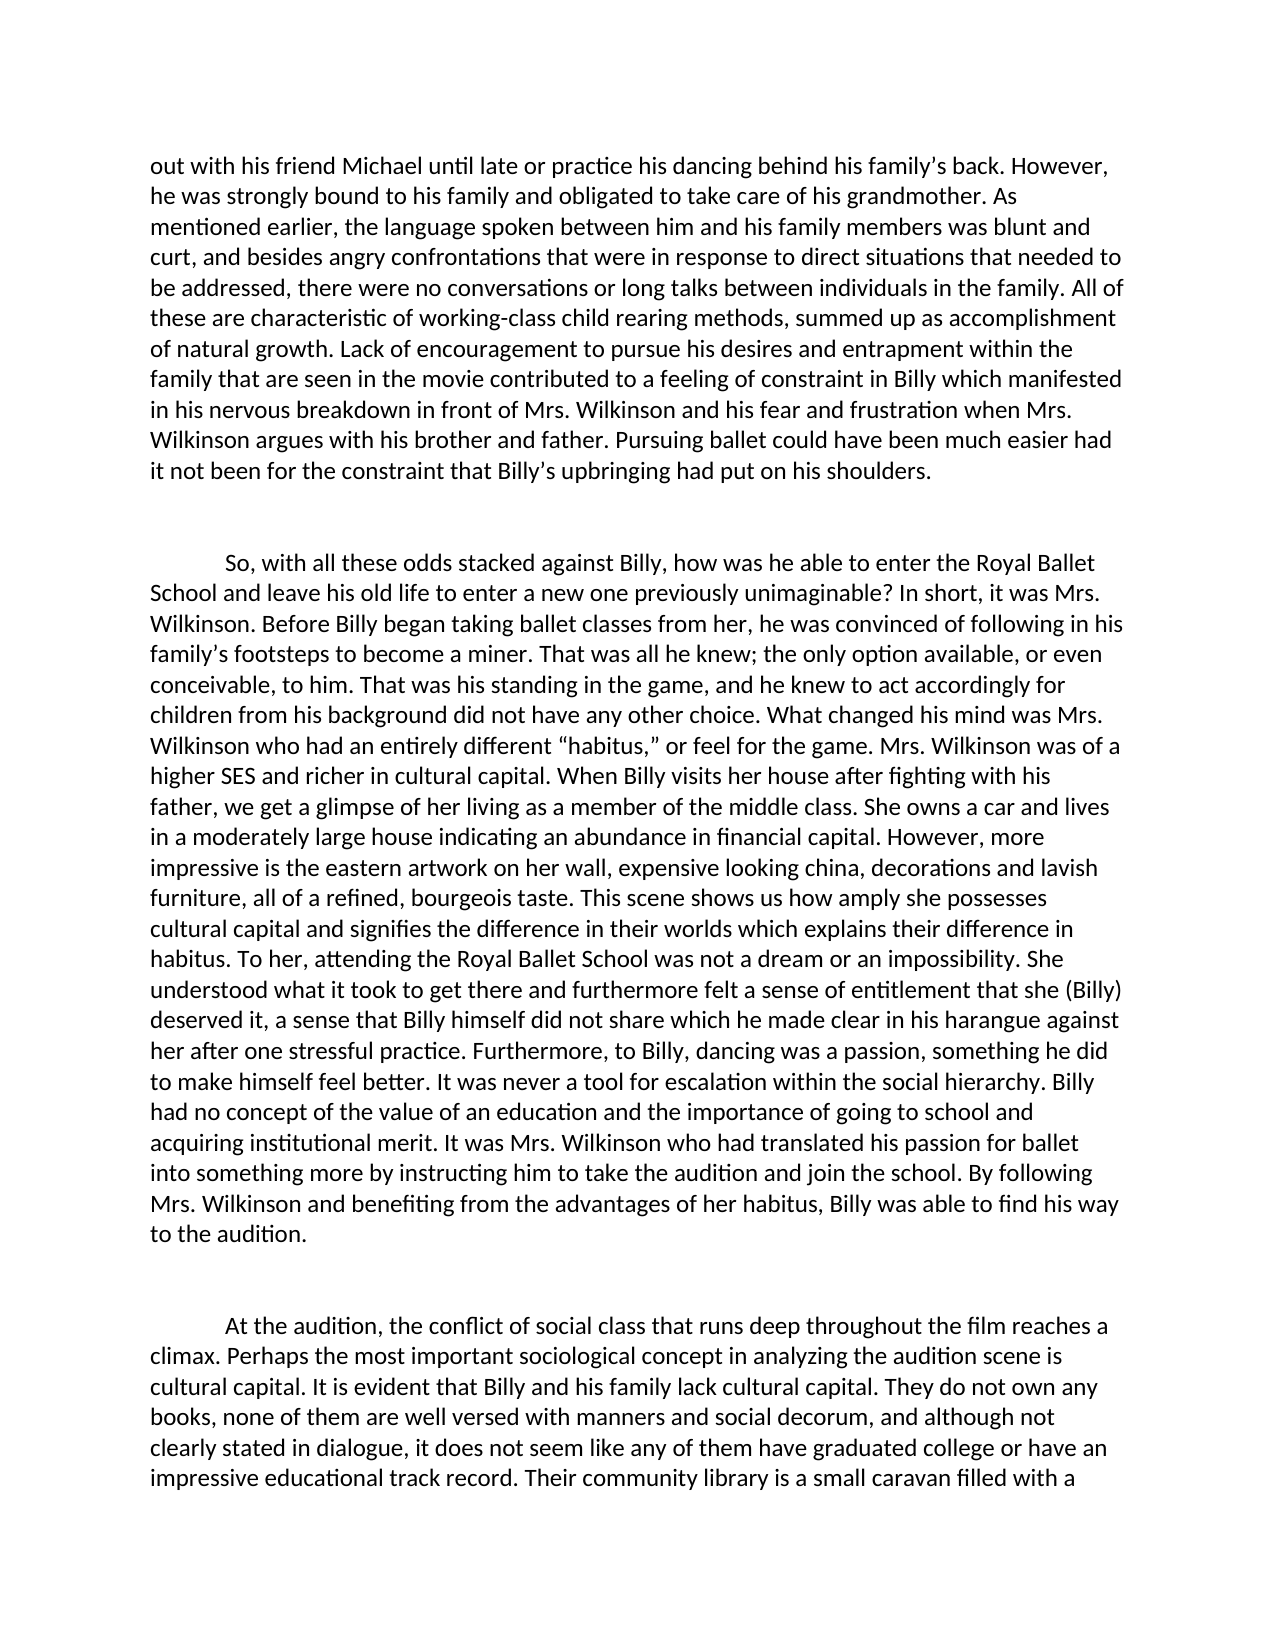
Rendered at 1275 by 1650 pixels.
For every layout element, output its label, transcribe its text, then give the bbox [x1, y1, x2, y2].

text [150, 1310, 1125, 1493]
text So, with all these odds stacked against Billy, how was he able to enter the Royal Ballet School and leave his old life to enter a new one previously unimaginable? In short, it was Mrs. Wilkinson. Before Billy began taking ballet classes from her, he was convinced of following in his family’s footsteps to become a miner. That was all he knew; the only option available, or even conceivable, to him. That was his standing in the game, and he knew to act accordingly for children from his background did not have any other choice. What changed his mind was Mrs. Wilkinson who had an entirely different “habitus,” or feel for the game. Mrs. Wilkinson was of a higher SES and richer in cultural capital. When Billy visits her house after fighting with his father, we get a glimpse of her living as a member of the middle class. She owns a car and lives in a moderately large house indicating an abundance in financial capital. However, more impressive is the eastern artwork on her wall, expensive looking china, decorations and lavish furniture, all of a refined, bourgeois taste. This scene shows us how amply she possesses cultural capital and signifies the difference in their worlds which explains their difference in habitus. To her, attending the Royal Ballet School was not a dream or an impossibility. She understood what it took to get there and furthermore felt a sense of entitlement that she (Billy) deserved it, a sense that Billy himself did not share which he made clear in his harangue against her after one stressful practice. Furthermore, to Billy, dancing was a passion, something he did to make himself feel better. It was never a tool for escalation within the social hierarchy. Billy had no concept of the value of an education and the importance of going to school and acquiring institutional merit. It was Mrs. Wilkinson who had translated his passion for ballet into something more by instructing him to take the audition and join the school. By following Mrs. Wilkinson and benefiting from the advantages of her habitus, Billy was able to find his way to the audition. [150, 547, 1125, 1249]
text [150, 150, 1125, 486]
